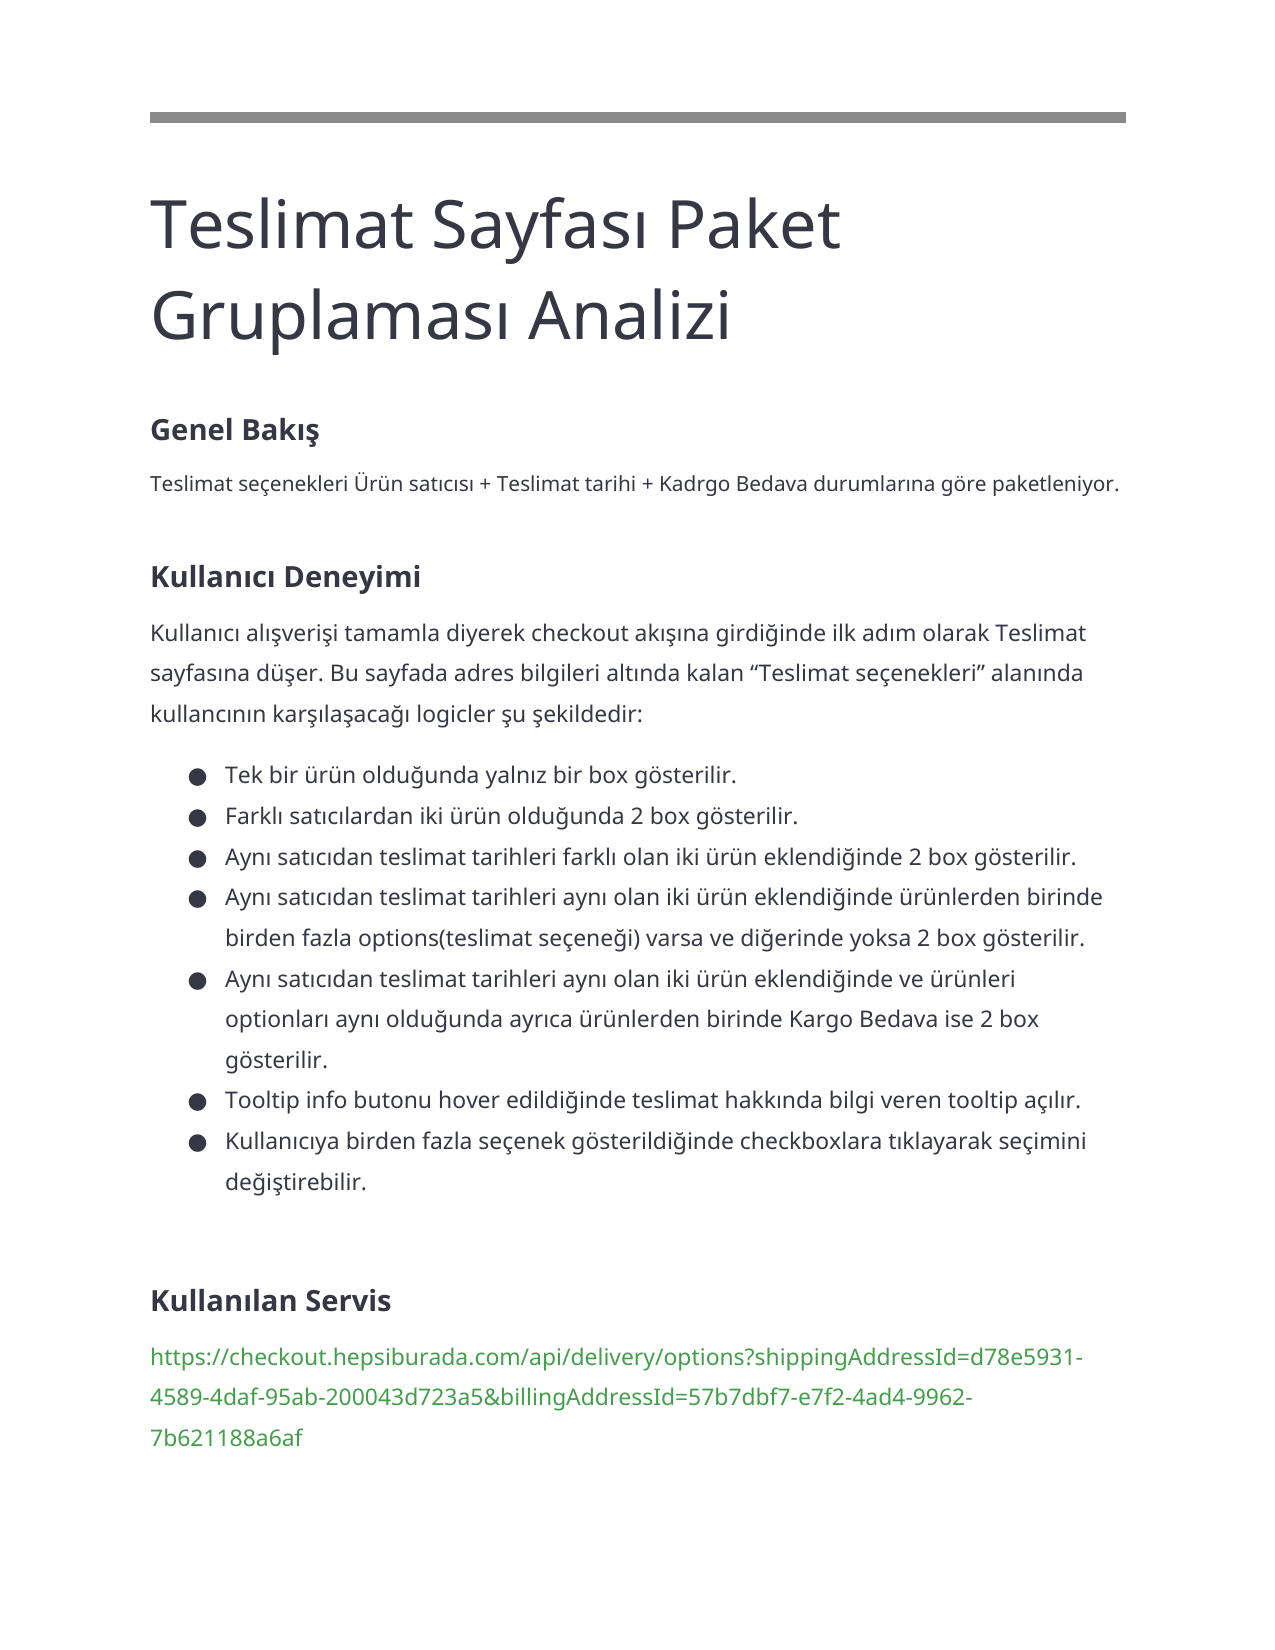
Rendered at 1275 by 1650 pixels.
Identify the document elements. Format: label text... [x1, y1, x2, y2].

list Aynı satıcıdan teslimat tarihleri aynı olan iki ürün eklendiğinde ürünlerden birinde birden fazla options(teslimat seçeneği) varsa ve diğerinde yoksa 2 box gösterilir. [187, 881, 1125, 953]
list Kullanıcıya birden fazla seçenek gösterildiğinde checkboxlara tıklayarak seçimini değiştirebilir. [187, 1125, 1125, 1237]
list Aynı satıcıdan teslimat tarihleri farklı olan iki ürün eklendiğinde 2 box gösterilir. [187, 841, 1125, 872]
list Tooltip info butonu hover edildiğinde teslimat hakkında bilgi veren tooltip açılır. [187, 1084, 1125, 1116]
list Tek bir ürün olduğunda yalnız bir box gösterilir. [187, 759, 1125, 791]
picture [150, 112, 1126, 123]
text https://checkout.hepsiburada.com/api/delivery/options?shippingAddressId=d78e5931-4589-4daf-95ab-200043d723a5&billingAddressId=57b7dbf7-e7f2-4ad4-9962-7b621188a6af [150, 1341, 1125, 1453]
list Farklı satıcılardan iki ürün olduğunda 2 box gösterilir. [187, 800, 1125, 831]
subtitle Genel Bakış [150, 409, 1125, 448]
title Teslimat Sayfası Paket Gruplaması Analizi [150, 177, 1125, 359]
text Kullanıcı alışverişi tamamla diyerek checkout akışına girdiğinde ilk adım olarak Teslimat sayfasına düşer. Bu sayfada adres bilgileri altında kalan “Teslimat seçenekleri” alanında kullancının karşılaşacağı logicler şu şekildedir: [150, 617, 1125, 729]
text Teslimat seçenekleri Ürün satıcısı + Teslimat tarihi + Kadrgo Bedava durumlarına göre paketleniyor. [150, 469, 1125, 498]
subtitle Kullanıcı Deneyimi [150, 556, 1125, 596]
list Aynı satıcıdan teslimat tarihleri aynı olan iki ürün eklendiğinde ve ürünleri optionları aynı olduğunda ayrıca ürünlerden birinde Kargo Bedava ise 2 box gösterilir. [187, 962, 1125, 1075]
subtitle Kullanılan Servis [150, 1280, 1125, 1320]
